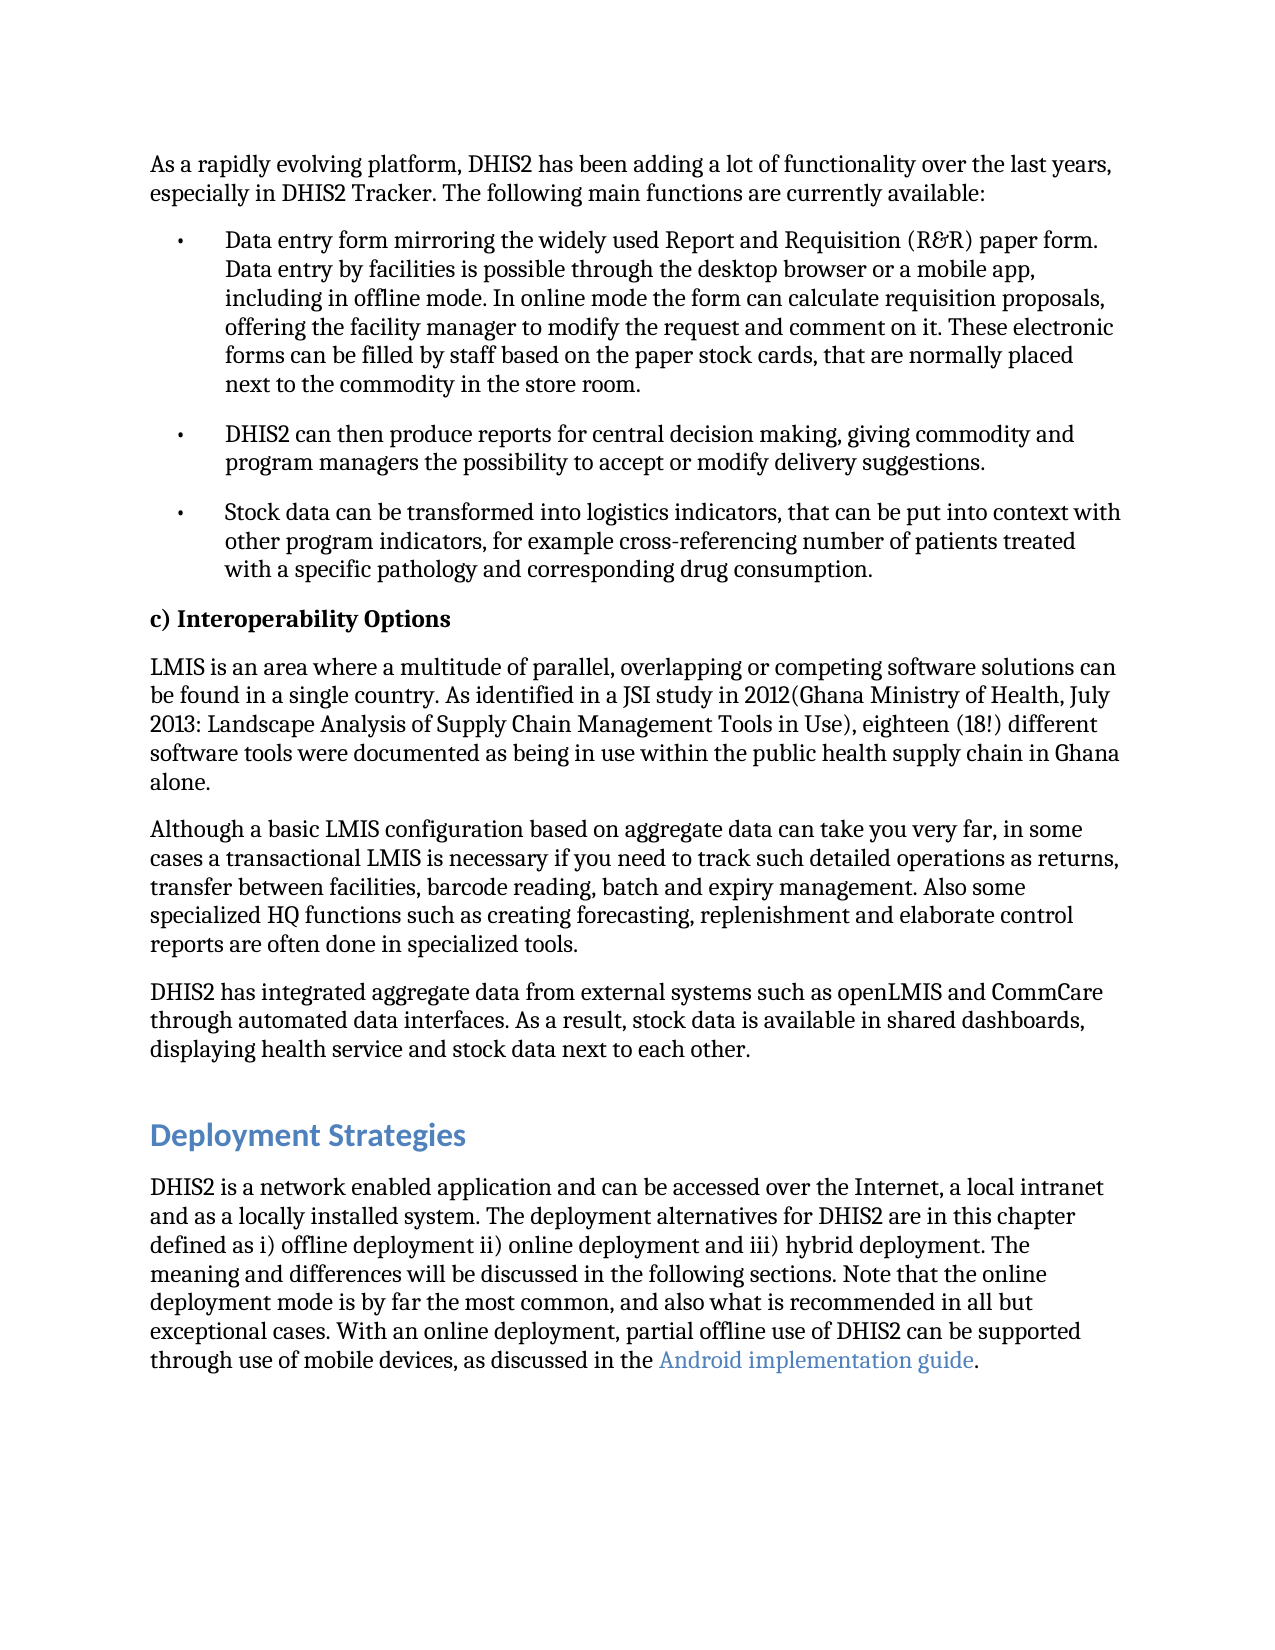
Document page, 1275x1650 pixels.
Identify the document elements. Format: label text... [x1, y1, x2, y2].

text Although a basic LMIS configuration based on aggregate data can take you very far, in some cases a transactional LMIS is necessary if you need to track such detailed operations as returns, transfer between facilities, barcode reading, batch and expiry management. Also some specialized HQ functions such as creating forecasting, replenishment and elaborate control reports are often done in specialized tools. [150, 815, 1125, 959]
text DHIS2 has integrated aggregate data from external systems such as openLMIS and CommCare through automated data interfaces. As a result, stock data is available in shared dashboards, displaying health service and stock data next to each other. [150, 977, 1125, 1064]
text c) Interoperability Options [150, 605, 1125, 634]
text LMIS is an area where a multitude of parallel, overlapping or competing software solutions can be found in a single country. As identified in a JSI study in 2012(Ghana Ministry of Health, July 2013: Landscape Analysis of Supply Chain Management Tools in Use), eighteen (18!) different software tools were documented as being in use within the public health supply chain in Ghana alone. [150, 652, 1125, 796]
list Stock data can be transformed into logistics indicators, that can be put into context with other program indicators, for example cross-referencing number of patients treated with a specific pathology and corresponding drug consumption. [175, 498, 1125, 584]
list DHIS2 can then produce reports for central decision making, giving commodity and program managers the possibility to accept or modify delivery suggestions. [175, 419, 1125, 477]
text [150, 150, 1125, 207]
text DHIS2 is a network enabled application and can be accessed over the Internet, a local intranet and as a locally installed system. The deployment alternatives for DHIS2 are in this chapter defined as i) offline deployment ii) online deployment and iii) hybrid deployment. The meaning and differences will be discussed in the following sections. Note that the online deployment mode is by far the most common, and also what is recommended in all but exceptional cases. With an online deployment, partial offline use of DHIS2 can be supported through use of mobile devices, as discussed in the Android implementation guide. [150, 1173, 1125, 1374]
subtitle Deployment Strategies [150, 1114, 1125, 1154]
list Data entry form mirroring the widely used Report and Requisition (R&R) paper form. Data entry by facilities is possible through the desktop browser or a mobile app, including in offline mode. In online mode the form can calculate requisition proposals, offering the facility manager to modify the request and comment on it. These electronic forms can be filled by staff based on the paper stock cards, that are normally placed next to the commodity in the store room. [175, 226, 1125, 399]
